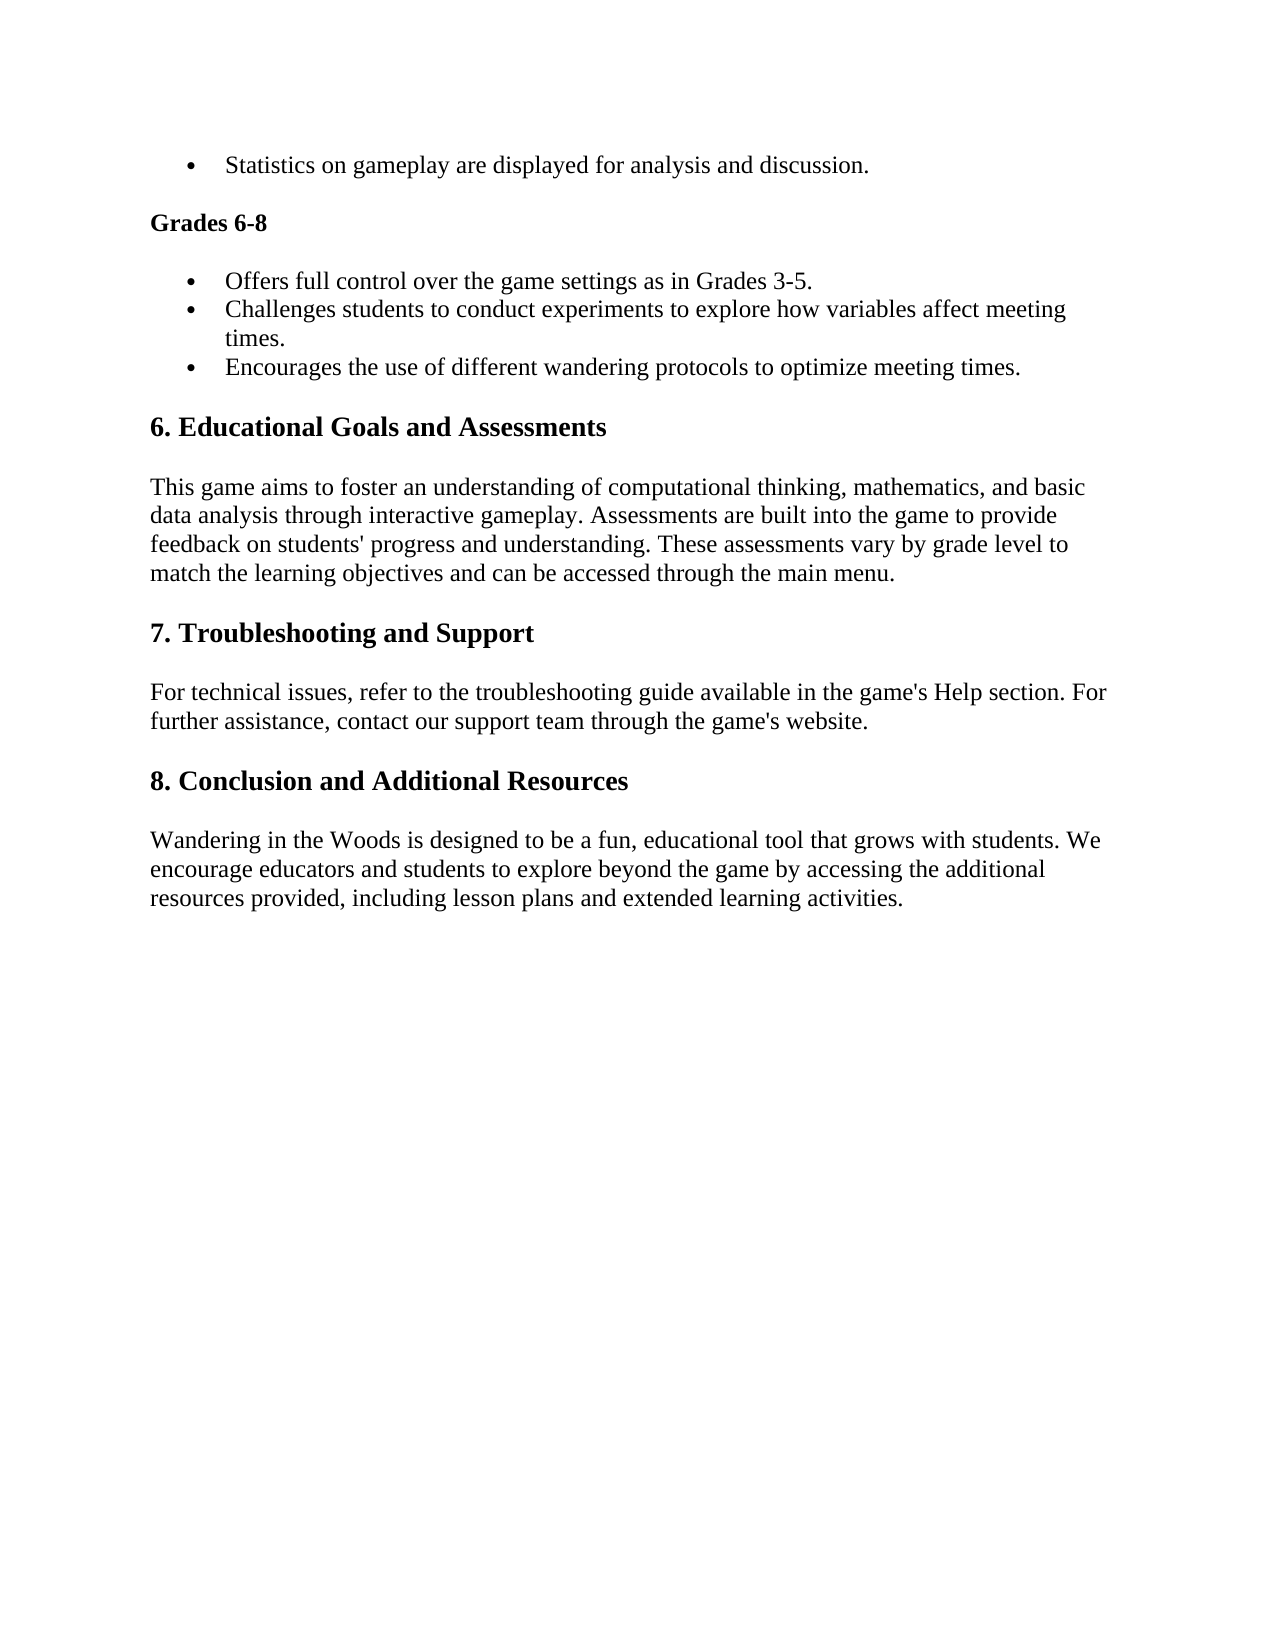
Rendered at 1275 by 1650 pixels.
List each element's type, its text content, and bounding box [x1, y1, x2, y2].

text 6. Educational Goals and Assessments [150, 410, 1125, 442]
text For technical issues, refer to the troubleshooting guide available in the game's Help section. For further assistance, contact our support team through the game's website. [150, 677, 1125, 735]
text 7. Troubleshooting and Support [150, 616, 1125, 648]
text This game aims to foster an understanding of computational thinking, mathematics, and basic data analysis through interactive gameplay. Assessments are built into the game to provide feedback on students' progress and understanding. These assessments vary by grade level to match the learning objectives and can be accessed through the main menu. [150, 472, 1125, 587]
text Wandering in the Woods is designed to be a fun, educational tool that grows with students. We encourage educators and students to explore beyond the game by accessing the additional resources provided, including lesson plans and extended learning activities. [150, 826, 1125, 912]
list Offers full control over the game settings as in Grades 3-5. [187, 266, 1125, 294]
list Encourages the use of different wandering protocols to optimize meeting times. [187, 352, 1125, 381]
text 8. Conclusion and Additional Resources [150, 764, 1125, 796]
list Statistics on gameplay are displayed for analysis and discussion. [187, 150, 1125, 179]
text Grades 6-8 [150, 208, 1125, 237]
list Challenges students to conduct experiments to explore how variables affect meeting times. [187, 294, 1125, 352]
